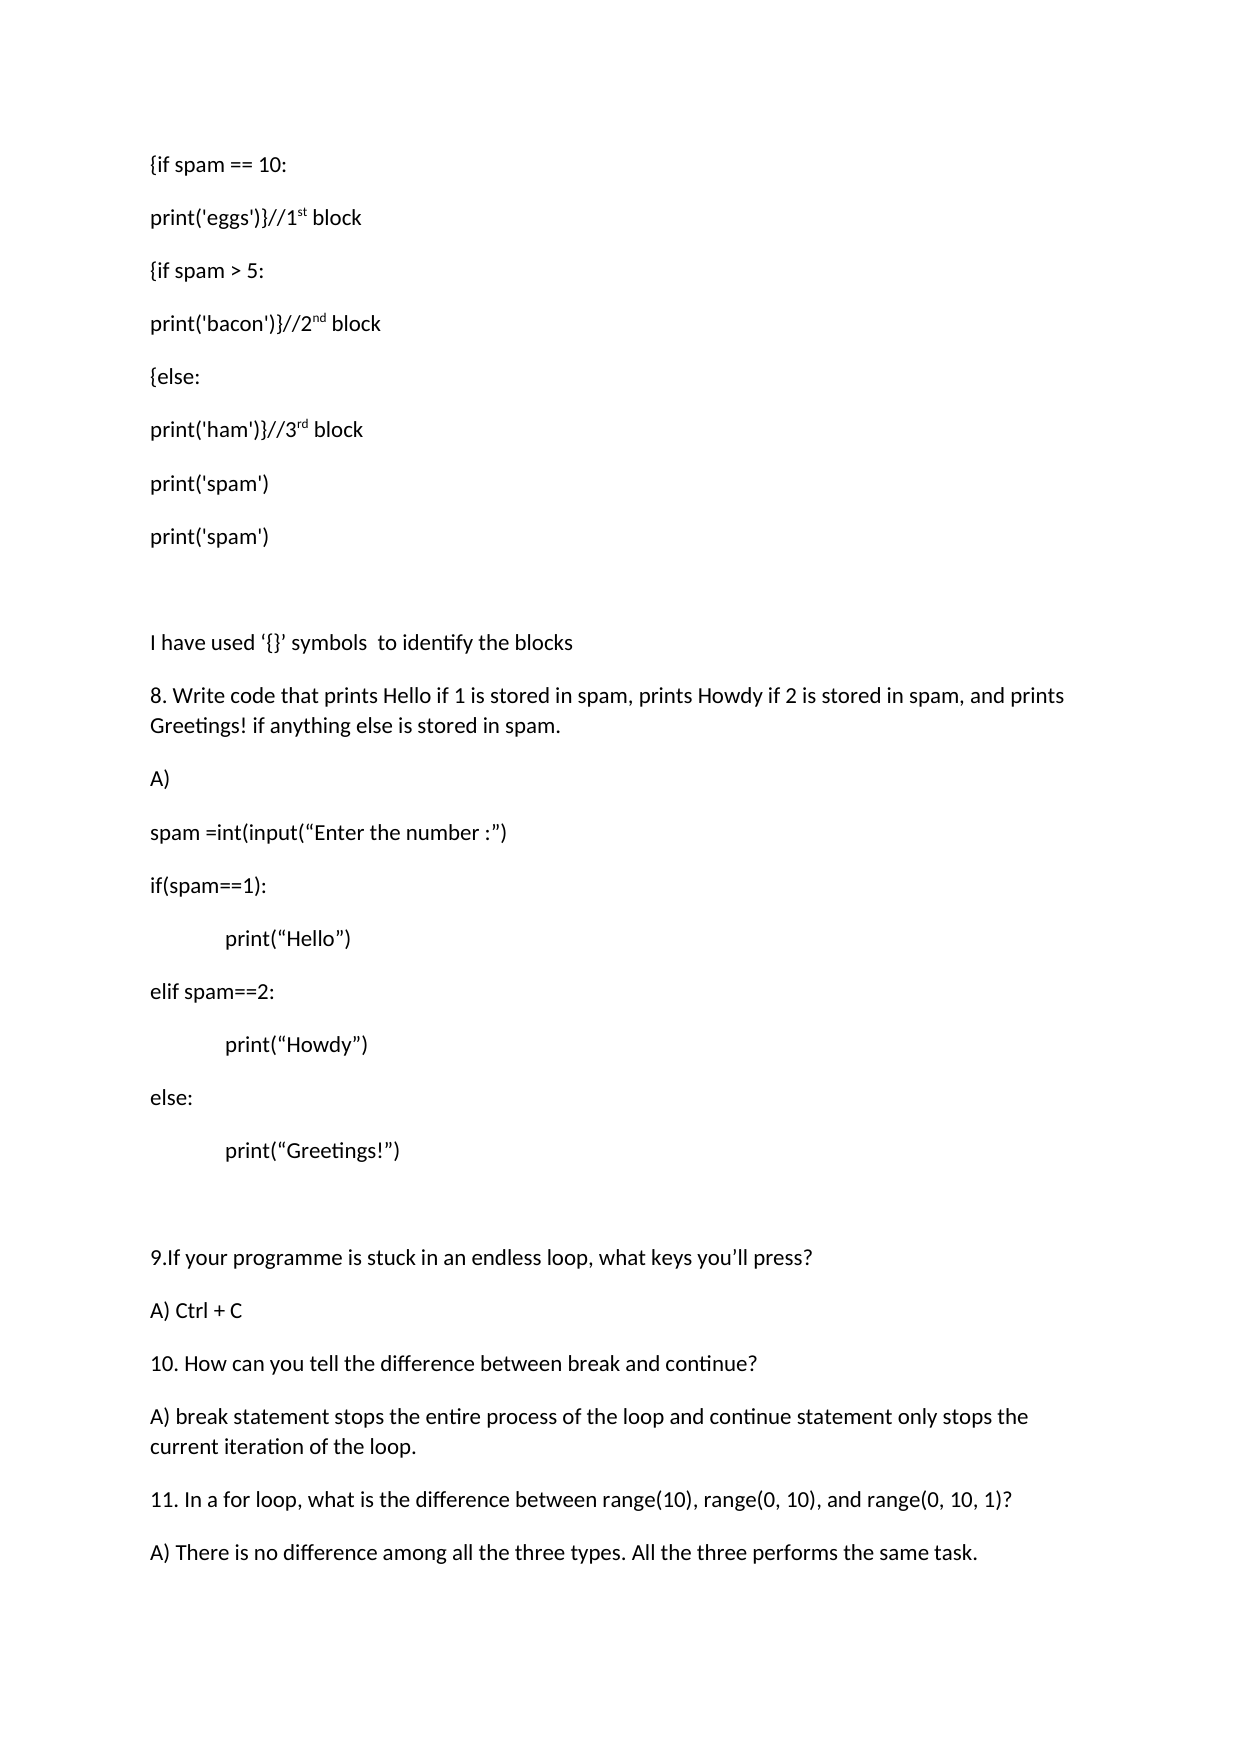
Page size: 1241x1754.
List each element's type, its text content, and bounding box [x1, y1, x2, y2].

text print(“Howdy”) [150, 1030, 1090, 1058]
text 10. How can you tell the difference between break and continue? [150, 1349, 1090, 1377]
text {if spam > 5: [150, 256, 1090, 284]
text print('spam') [150, 522, 1090, 550]
text I have used ‘{}’ symbols to identify the blocks [150, 628, 1090, 656]
text {else: [150, 362, 1090, 391]
text print('spam') [150, 469, 1090, 497]
text print(“Hello”) [150, 924, 1090, 952]
text if(spam==1): [150, 871, 1090, 899]
text A) break statement stops the entire process of the loop and continue statement only stops the current iteration of the loop. [150, 1402, 1090, 1460]
text 11. In a for loop, what is the difference between range(10), range(0, 10), and range(0, 10, 1)? [150, 1485, 1090, 1513]
text {if spam == 10: [150, 150, 1090, 178]
text spam =int(input(“Enter the number :”) [150, 818, 1090, 846]
text 8. Write code that prints Hello if 1 is stored in spam, prints Howdy if 2 is stored in spam, and prints Greetings! if anything else is stored in spam. [150, 681, 1090, 739]
text print('eggs')}//1st block [150, 203, 1090, 231]
text print('ham')}//3rd block [150, 416, 1090, 444]
text else: [150, 1083, 1090, 1111]
text print(“Greetings!”) [150, 1136, 1090, 1164]
text A) Ctrl + C [150, 1296, 1090, 1324]
text A) There is no difference among all the three types. All the three performs the same task. [150, 1538, 1090, 1567]
text A) [150, 764, 1090, 793]
text 9.If your programme is stuck in an endless loop, what keys you’ll press? [150, 1243, 1090, 1271]
text print('bacon')}//2nd block [150, 309, 1090, 337]
text elif spam==2: [150, 977, 1090, 1005]
